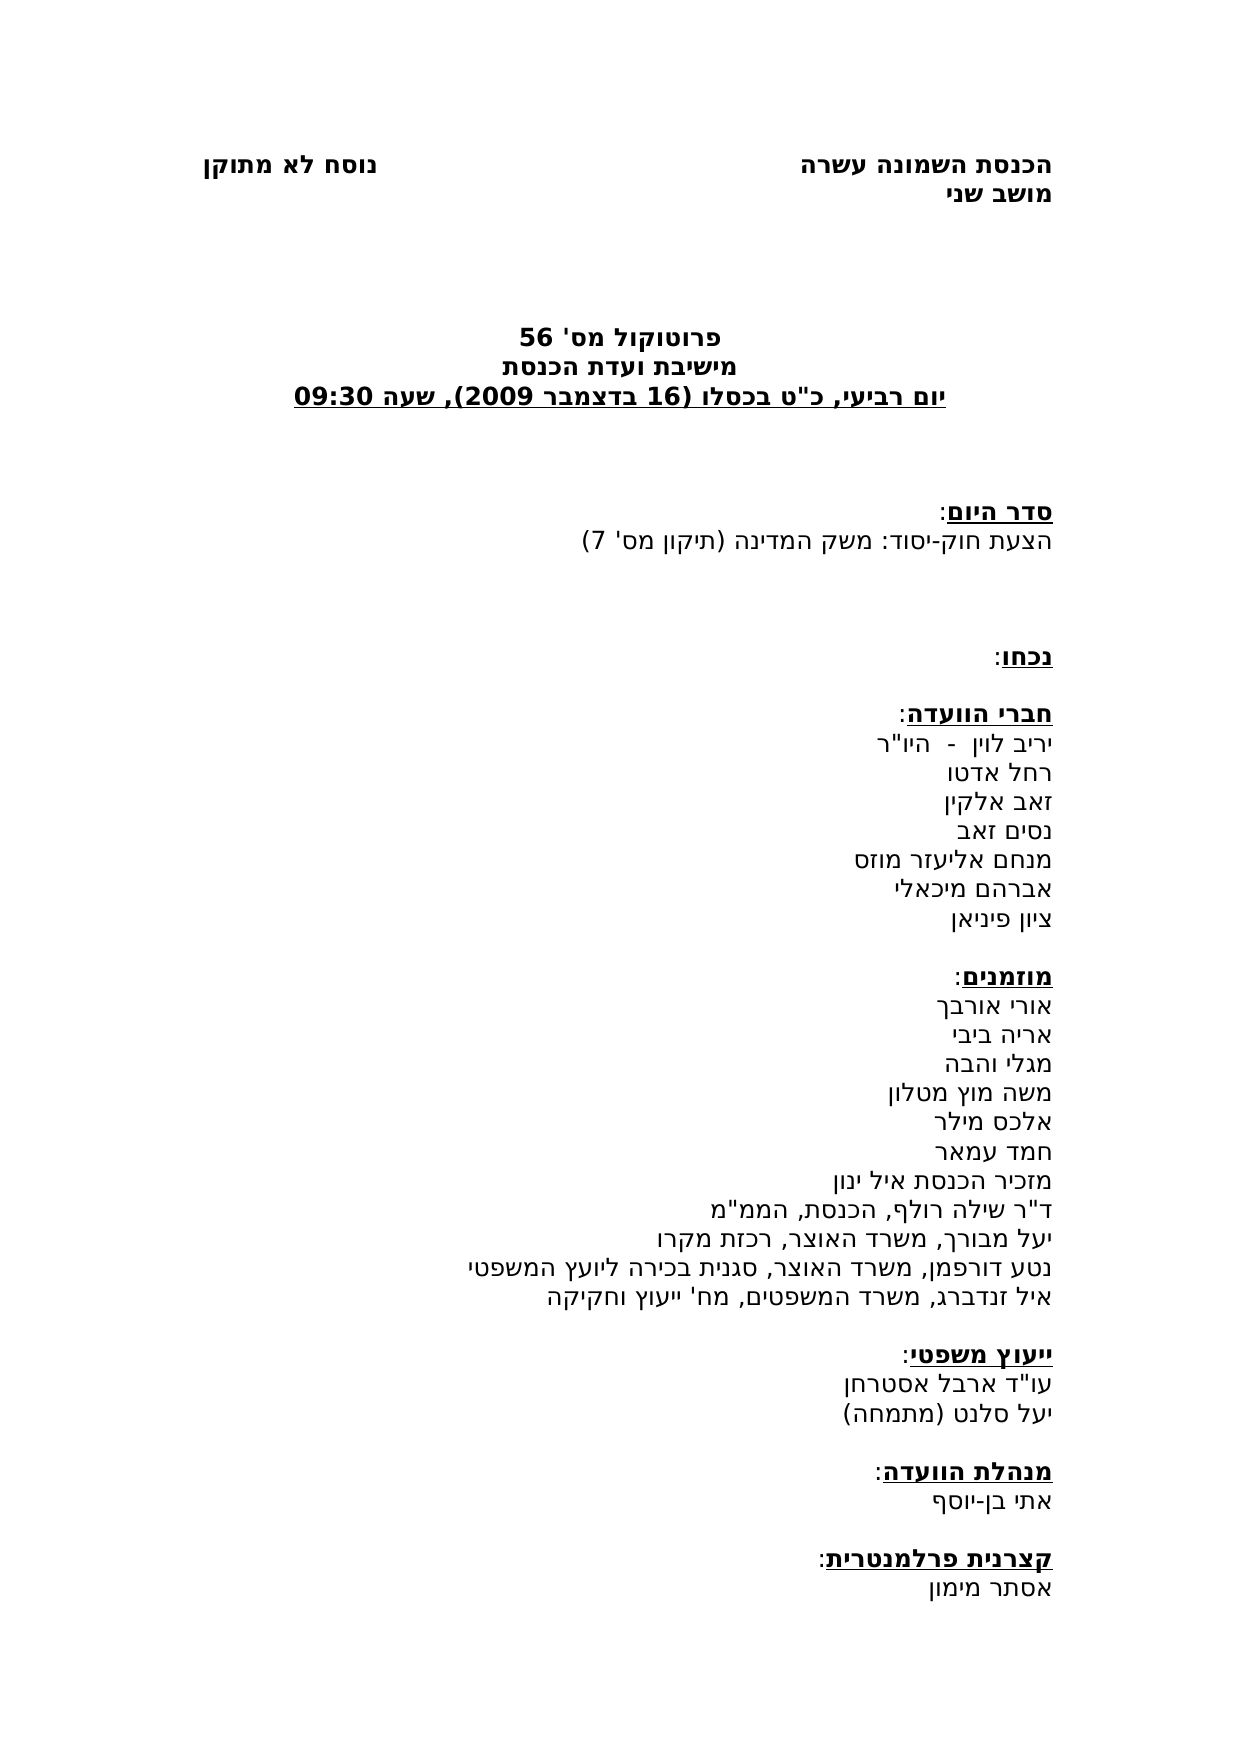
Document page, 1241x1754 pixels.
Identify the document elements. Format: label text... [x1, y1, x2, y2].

subtitle הכנסת השמונה עשרה נוסח לא מתוקן [187, 150, 1053, 179]
text ייעוץ משפטי: [187, 1340, 1053, 1369]
text מגלי והבה [187, 1049, 1053, 1078]
text מנחם אליעזר מוזס [187, 845, 1053, 874]
text ד"ר שילה רולף, הכנסת, הממ"מ [187, 1195, 1053, 1224]
text אורי אורבך [187, 991, 1053, 1020]
text אלכס מילר [187, 1107, 1053, 1137]
text חמד עמאר [187, 1137, 1053, 1166]
text יום רביעי, כ"ט בכסלו (16 בדצמבר 2009), שעה 09:30 [187, 382, 1053, 411]
text נסים זאב [187, 816, 1053, 845]
text משה מוץ מטלון [187, 1078, 1053, 1107]
text עו"ד ארבל אסטרחן [187, 1369, 1053, 1399]
text יריב לוין - היו"ר [187, 729, 1053, 758]
text נטע דורפמן, משרד האוצר, סגנית בכירה ליועץ המשפטי [187, 1253, 1053, 1282]
text מזכיר הכנסת איל ינון [187, 1166, 1053, 1195]
text מושב שני [187, 179, 1053, 208]
text סדר היום: [187, 497, 1053, 526]
text חברי הוועדה: [187, 699, 1053, 729]
text אברהם מיכאלי [187, 874, 1053, 904]
text אתי בן-יוסף [187, 1486, 1053, 1515]
text מישיבת ועדת הכנסת [187, 352, 1053, 382]
text אסתר מימון [187, 1573, 1053, 1602]
text נכחו: [187, 642, 1053, 671]
text אריה ביבי [187, 1020, 1053, 1049]
text איל זנדברג, משרד המשפטים, מח' ייעוץ וחקיקה [187, 1282, 1053, 1312]
text יעל מבורך, משרד האוצר, רכזת מקרו [187, 1224, 1053, 1253]
text פרוטוקול מס' 56 [187, 323, 1053, 352]
text הצעת חוק-יסוד: משק המדינה (תיקון מס' 7) [187, 526, 1053, 555]
text מוזמנים: [187, 962, 1053, 991]
text זאב אלקין [187, 787, 1053, 816]
text רחל אדטו [187, 758, 1053, 787]
text קצרנית פרלמנטרית: [187, 1544, 1053, 1573]
text יעל סלנט (מתמחה) [187, 1399, 1053, 1428]
text ציון פיניאן [187, 904, 1053, 933]
text מנהלת הוועדה: [187, 1457, 1053, 1486]
